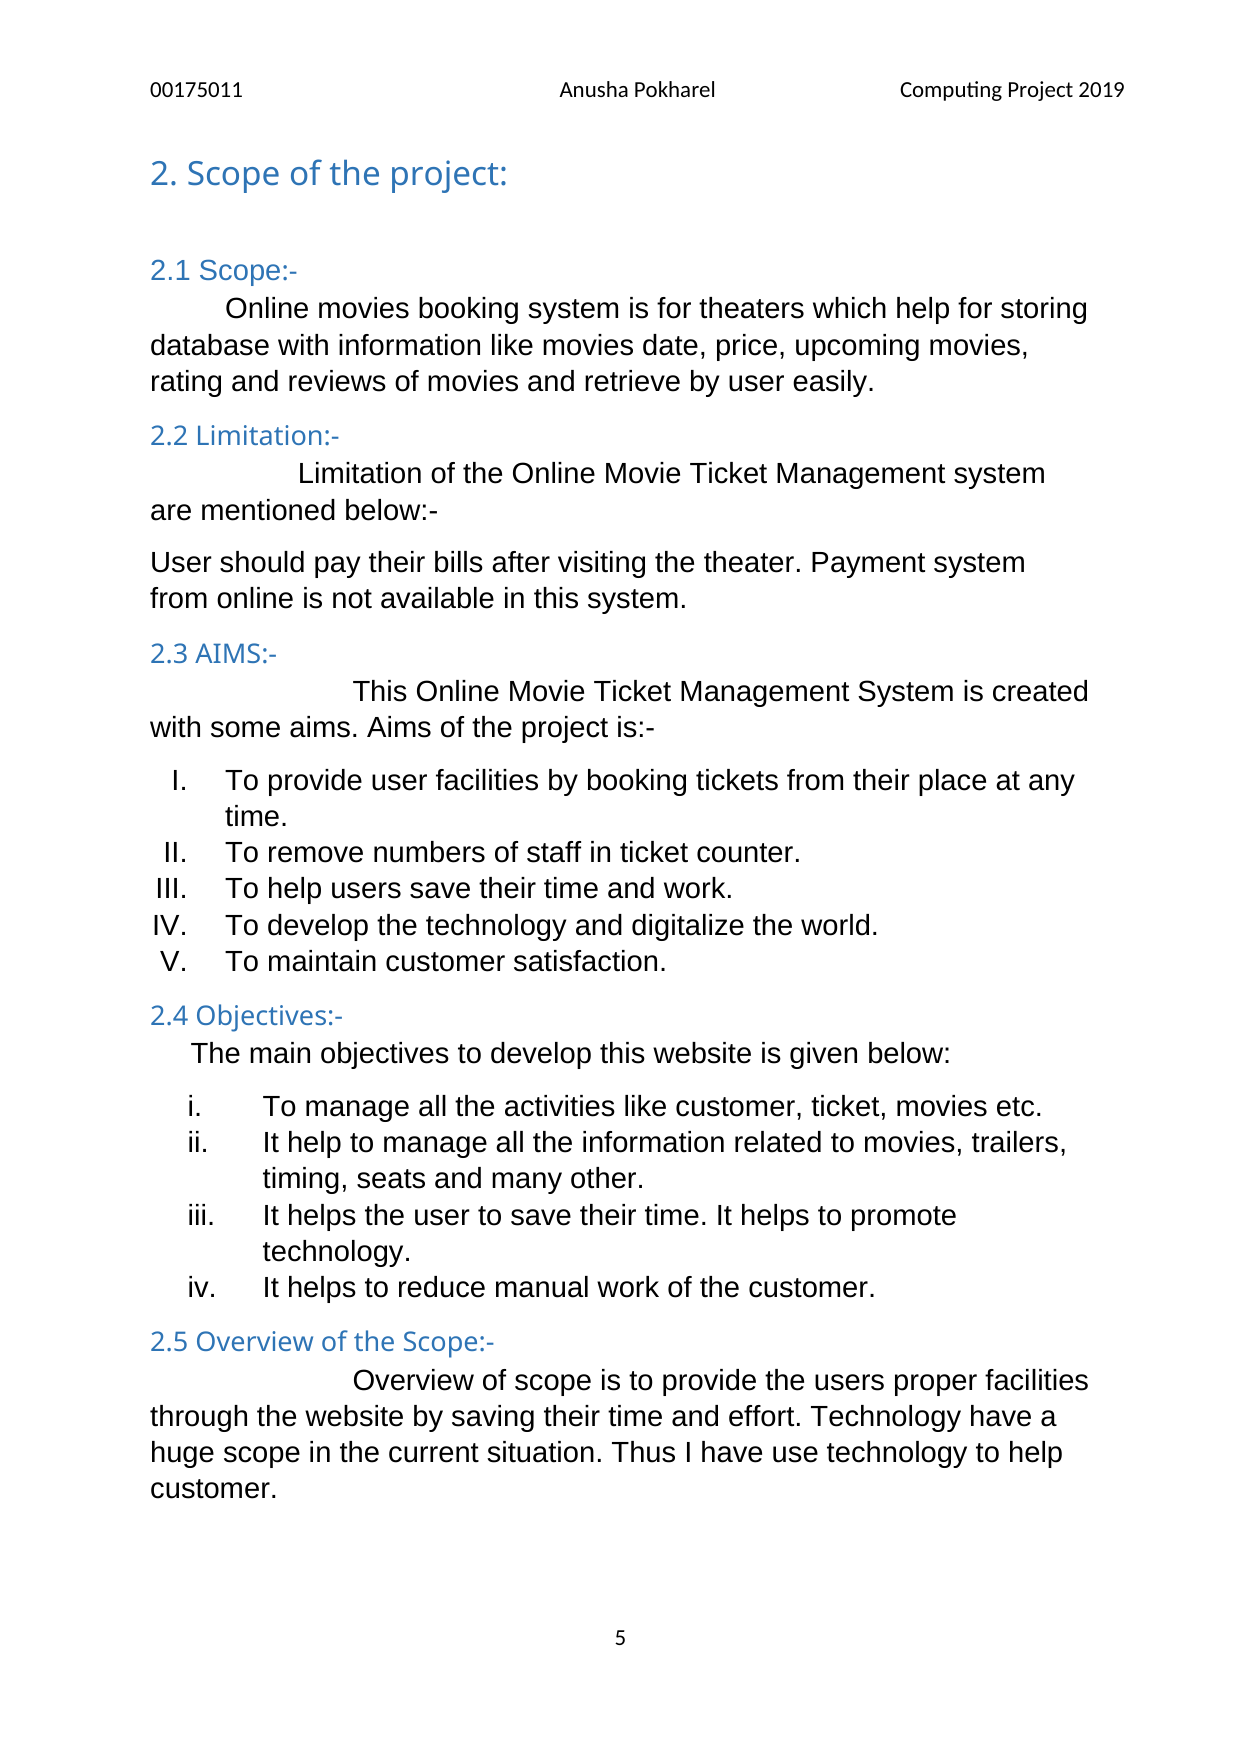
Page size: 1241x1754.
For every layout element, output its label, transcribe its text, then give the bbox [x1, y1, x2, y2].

text Limitation of the Online Movie Ticket Management system are mentioned below:- [150, 456, 1090, 526]
subtitle 2. Scope of the project: [150, 150, 1090, 195]
list To manage all the activities like customer, ticket, movies etc. [187, 1089, 1090, 1123]
text This Online Movie Ticket Management System is created with some aims. Aims of the project is:- [150, 674, 1090, 744]
list To develop the technology and digitalize the world. [187, 908, 1090, 941]
text Overview of scope is to provide the users proper facilities through the website by saving their time and effort. Technology have a huge scope in the current situation. Thus I have use technology to help customer. [150, 1363, 1090, 1504]
subtitle 2.2 Limitation:- [150, 417, 1090, 453]
subtitle 2.3 AIMS:- [150, 634, 1090, 671]
list It help to manage all the information related to movies, trailers, timing, seats and many other. [187, 1125, 1090, 1195]
subtitle 2.5 Overview of the Scope:- [150, 1323, 1090, 1360]
list To remove numbers of staff in ticket counter. [187, 835, 1090, 869]
list To help users save their time and work. [187, 872, 1090, 905]
list To maintain customer satisfaction. [187, 944, 1090, 977]
text The main objectives to develop this website is given below: [150, 1036, 1090, 1070]
subtitle 2.4 Objectives:- [150, 997, 1090, 1033]
text Online movies booking system is for theaters which help for storing database with information like movies date, price, upcoming movies, rating and reviews of movies and retrieve by user easily. [150, 292, 1090, 397]
list To provide user facilities by booking tickets from their place at any time. [187, 763, 1090, 833]
list It helps to reduce manual work of the customer. [187, 1270, 1090, 1303]
subtitle 2.1 Scope:- [150, 252, 1090, 289]
text User should pay their bills after visiting the theater. Payment system from online is not available in this system. [150, 545, 1090, 615]
list It helps the user to save their time. It helps to promote technology. [187, 1198, 1090, 1267]
